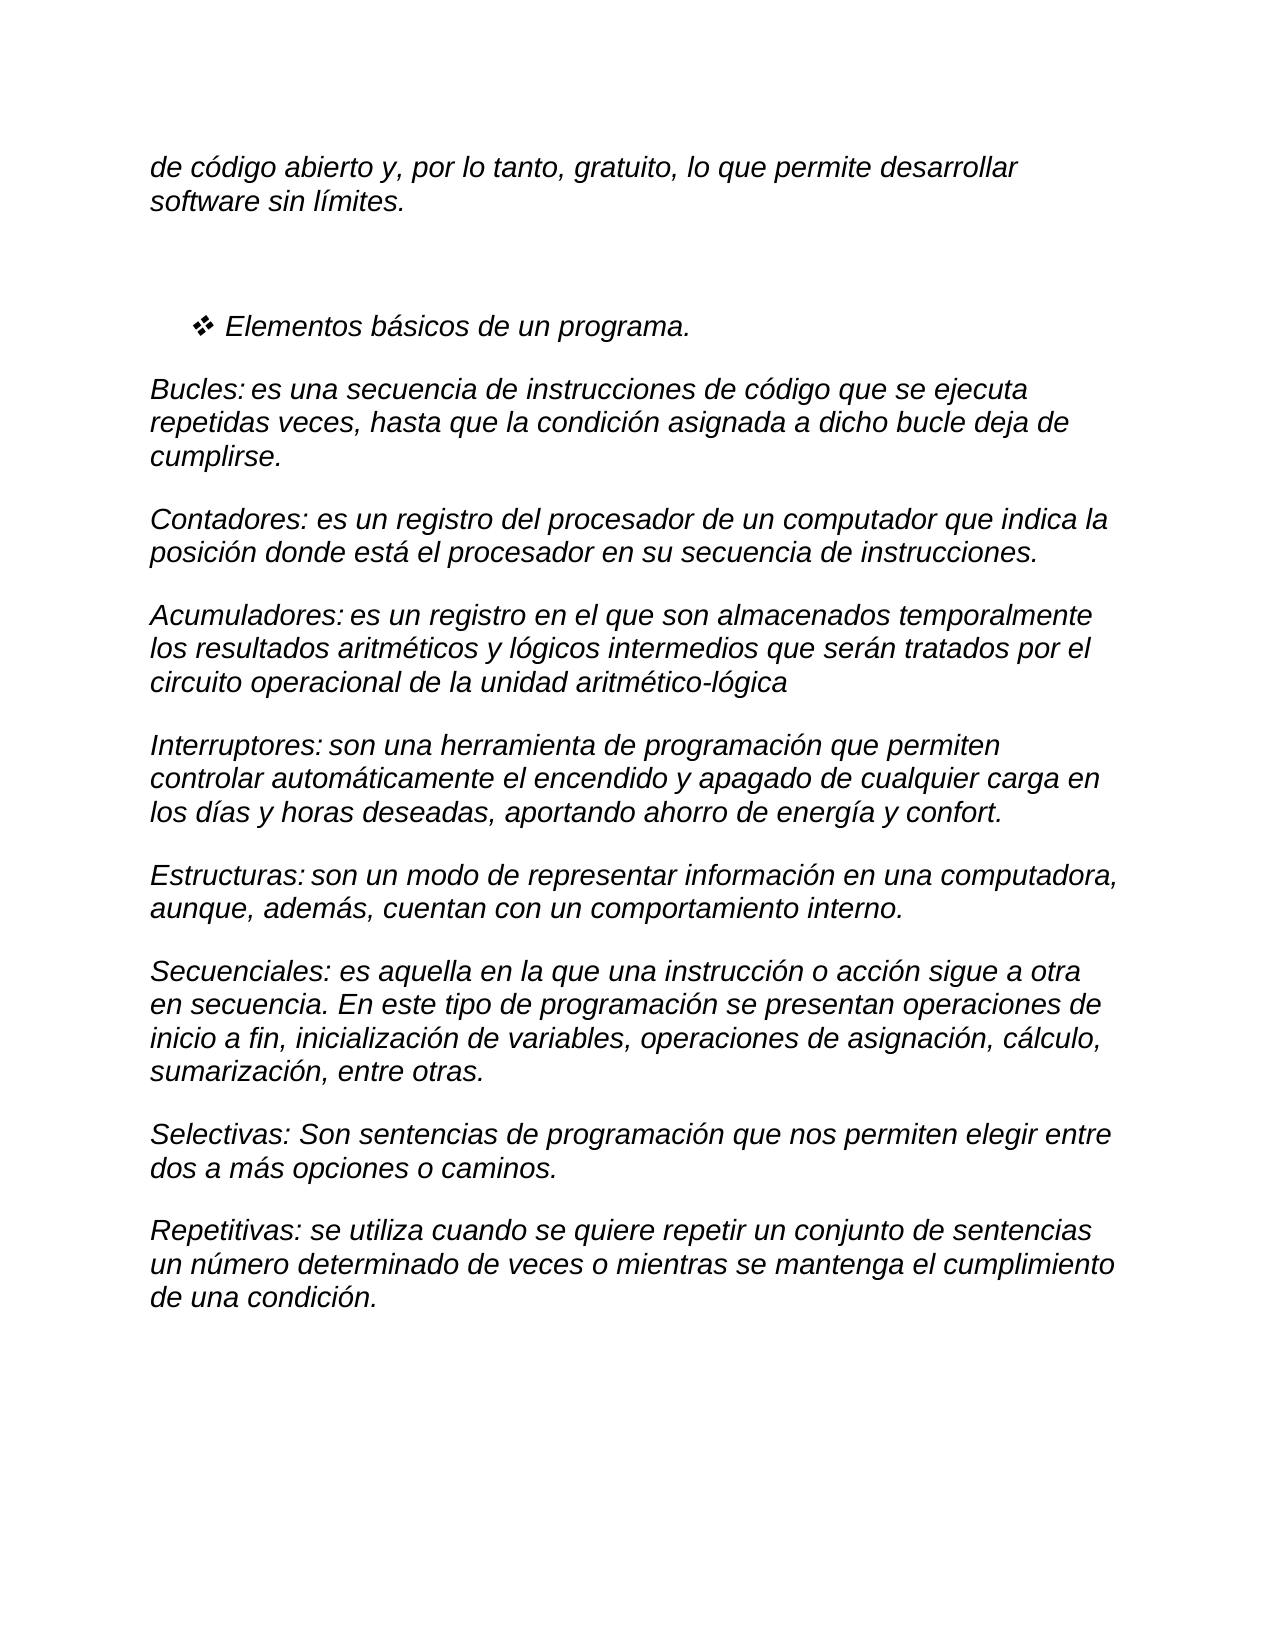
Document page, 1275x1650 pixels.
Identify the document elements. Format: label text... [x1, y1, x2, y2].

text Estructuras: son un modo de representar información en una computadora, aunque, además, cuentan con un comportamiento interno. [150, 857, 1125, 924]
text Interruptores: son una herramienta de programación que permiten controlar automáticamente el encendido y apagado de cualquier carga en los días y horas deseadas, aportando ahorro de energía y confort. [150, 728, 1125, 828]
text Acumuladores: es un registro en el que son almacenados temporalmente los resultados aritméticos y lógicos intermedios que serán tratados por el circuito operacional de la unidad aritmético-lógica [150, 598, 1125, 698]
text Secuenciales: es aquella en la que una instrucción o acción sigue a otra en secuencia. En este tipo de programación se presentan operaciones de inicio a fin, inicialización de variables, operaciones de asignación, cálculo, sumarización, entre otras. [150, 954, 1125, 1088]
text Bucles: es una secuencia de instrucciones de código que se ejecuta repetidas veces, hasta que la condición asignada a dicho bucle deja de cumplirse. [150, 372, 1125, 472]
text Repetitivas: se utiliza cuando se quiere repetir un conjunto de sentencias un número determinado de veces o mientras se mantenga el cumplimiento de una condición. [150, 1213, 1125, 1314]
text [150, 150, 1125, 217]
text Contadores: es un registro del procesador de un computador que indica la posición donde está el procesador en su secuencia de instrucciones. [150, 502, 1125, 569]
text Selectivas: Son sentencias de programación que nos permiten elegir entre dos a más opciones o caminos. [150, 1117, 1125, 1184]
list Elementos básicos de un programa. [187, 309, 1125, 343]
